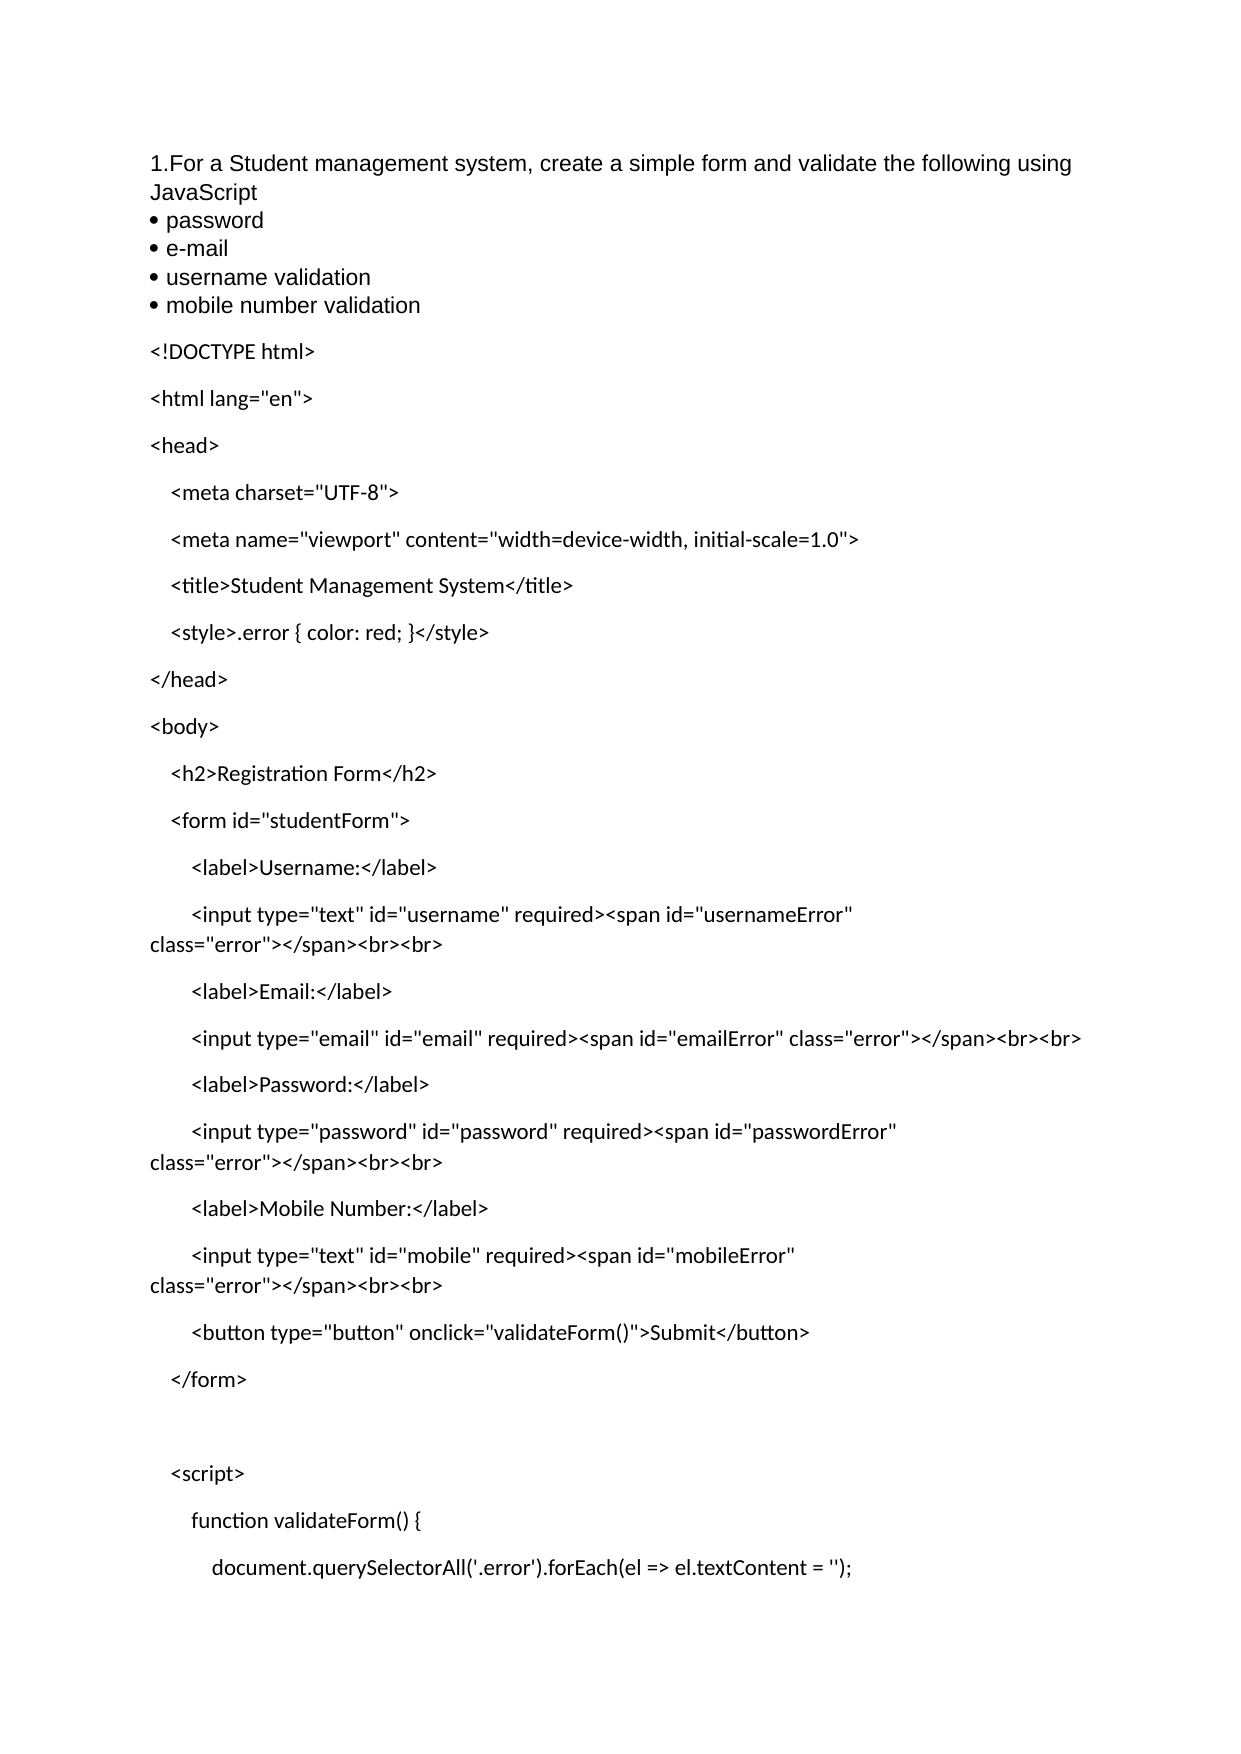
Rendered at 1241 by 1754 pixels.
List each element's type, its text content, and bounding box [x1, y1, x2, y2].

text document.querySelectorAll('.error').forEach(el => el.textContent = ''); [150, 1553, 1090, 1581]
text <script> [150, 1459, 1090, 1487]
text <input type="email" id="email" required><span id="emailError" class="error"></span><br><br> [150, 1024, 1090, 1052]
text <label>Password:</label> [150, 1071, 1090, 1099]
text </head> [150, 665, 1090, 693]
text <input type="text" id="mobile" required><span id="mobileError" class="error"></span><br><br> [150, 1241, 1090, 1300]
text function validateForm() { [150, 1506, 1090, 1534]
text <input type="text" id="username" required><span id="usernameError" class="error"></span><br><br> [150, 900, 1090, 958]
text <button type="button" onclick="validateForm()">Submit</button> [150, 1318, 1090, 1347]
text <meta charset="UTF-8"> [150, 478, 1090, 506]
text <label>Username:</label> [150, 853, 1090, 881]
text <!DOCTYPE html> [150, 337, 1090, 365]
text <input type="password" id="password" required><span id="passwordError" class="error"></span><br><br> [150, 1117, 1090, 1176]
text <meta name="viewport" content="width=device-width, initial-scale=1.0"> [150, 525, 1090, 553]
text <label>Mobile Number:</label> [150, 1194, 1090, 1223]
text <h2>Registration Form</h2> [150, 759, 1090, 787]
text <title>Student Management System</title> [150, 572, 1090, 600]
text <head> [150, 431, 1090, 459]
text <body> [150, 712, 1090, 740]
text <label>Email:</label> [150, 977, 1090, 1005]
text <style>.error { color: red; }</style> [150, 618, 1090, 647]
text </form> [150, 1365, 1090, 1393]
text <html lang="en"> [150, 384, 1090, 412]
text <form id="studentForm"> [150, 806, 1090, 834]
text 1.For a Student management system, create a simple form and validate the following using JavaScript password e-mail username validation mobile number validation [150, 150, 1090, 318]
